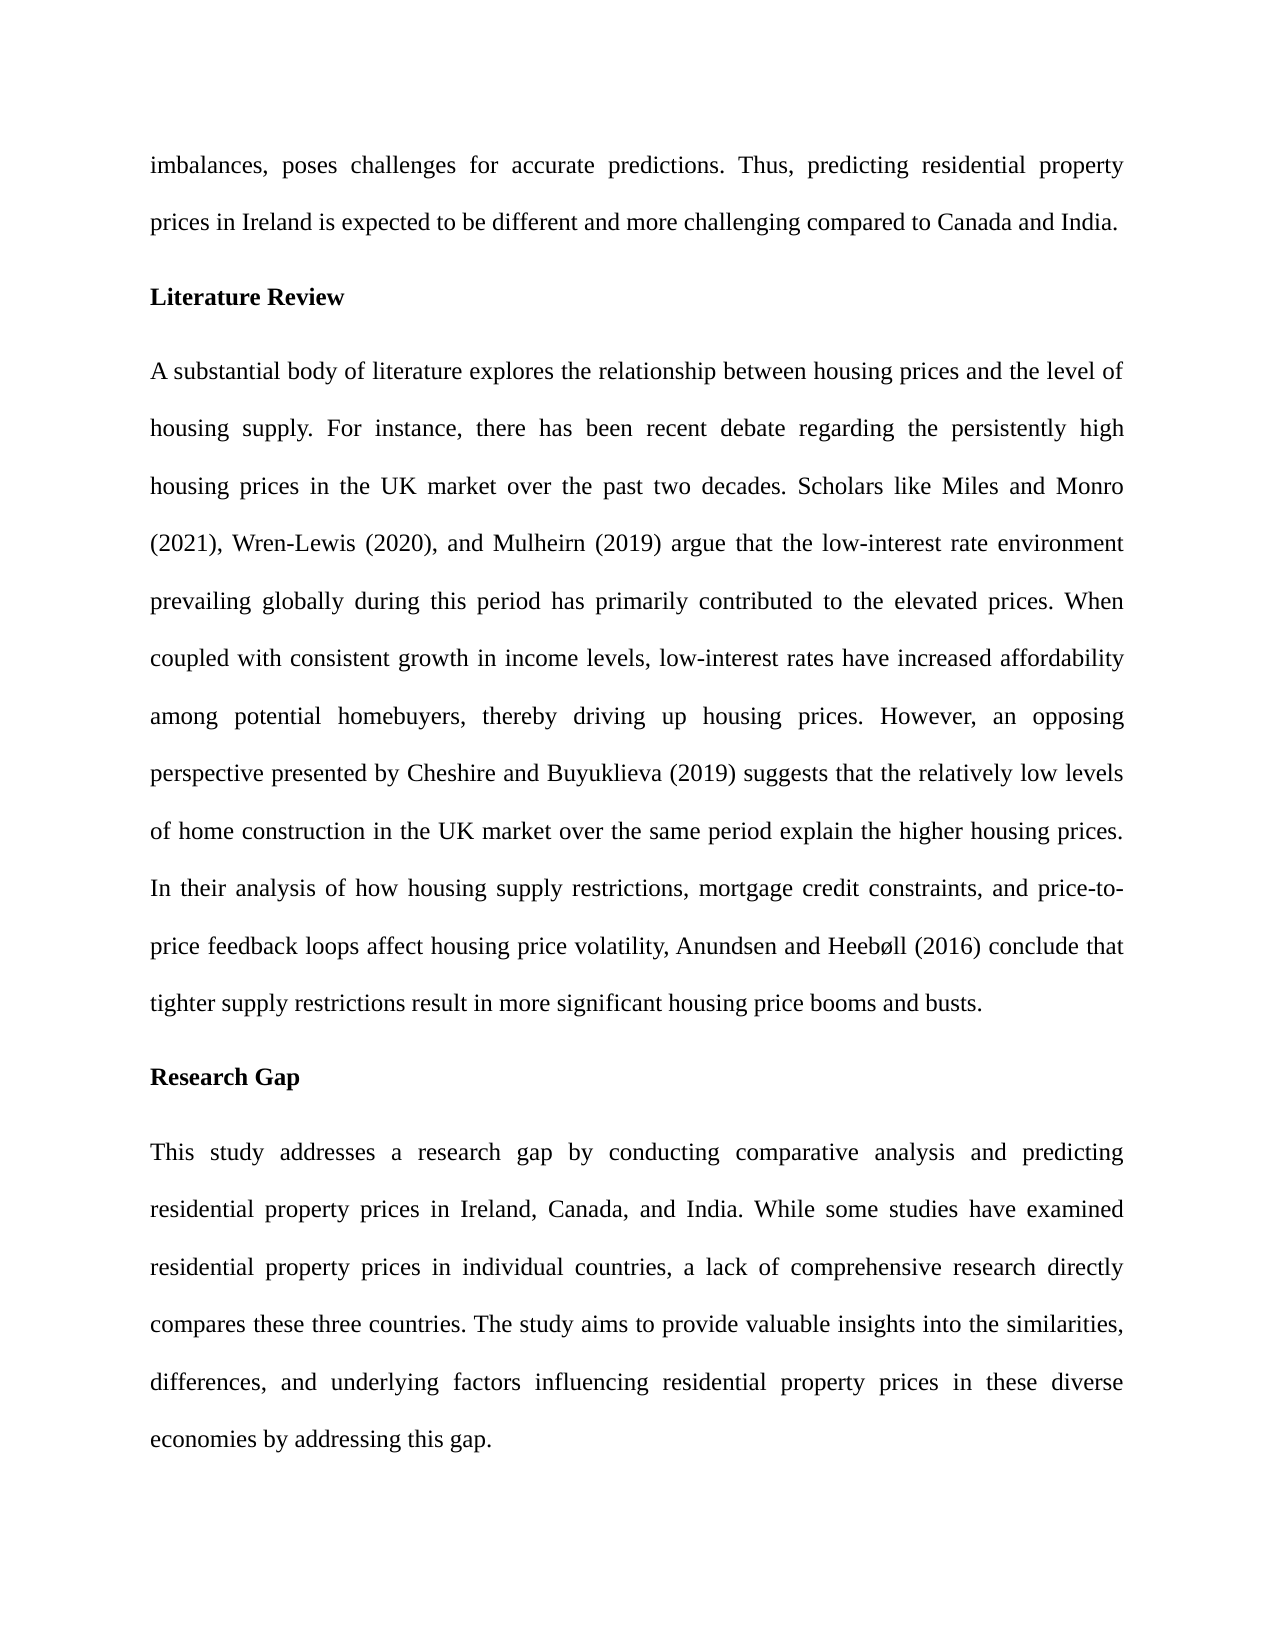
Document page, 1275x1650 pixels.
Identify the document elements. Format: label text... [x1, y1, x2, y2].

text This study addresses a research gap by conducting comparative analysis and predicting residential property prices in Ireland, Canada, and India. While some studies have examined residential property prices in individual countries, a lack of comprehensive research directly compares these three countries. The study aims to provide valuable insights into the similarities, differences, and underlying factors influencing residential property prices in these diverse economies by addressing this gap. [150, 1137, 1125, 1453]
text Literature Review [150, 282, 1125, 310]
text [150, 150, 1125, 236]
text Research Gap [150, 1062, 1125, 1091]
text A substantial body of literature explores the relationship between housing prices and the level of housing supply. For instance, there has been recent debate regarding the persistently high housing prices in the UK market over the past two decades. Scholars like Miles and Monro (2021), Wren-Lewis (2020), and Mulheirn (2019) argue that the low-interest rate environment prevailing globally during this period has primarily contributed to the elevated prices. When coupled with consistent growth in income levels, low-interest rates have increased affordability among potential homebuyers, thereby driving up housing prices. However, an opposing perspective presented by Cheshire and Buyuklieva (2019) suggests that the relatively low levels of home construction in the UK market over the same period explain the higher housing prices. In their analysis of how housing supply restrictions, mortgage credit constraints, and price-to-price feedback loops affect housing price volatility, Anundsen and Heebøll (2016) conclude that tighter supply restrictions result in more significant housing price booms and busts. [150, 356, 1125, 1017]
